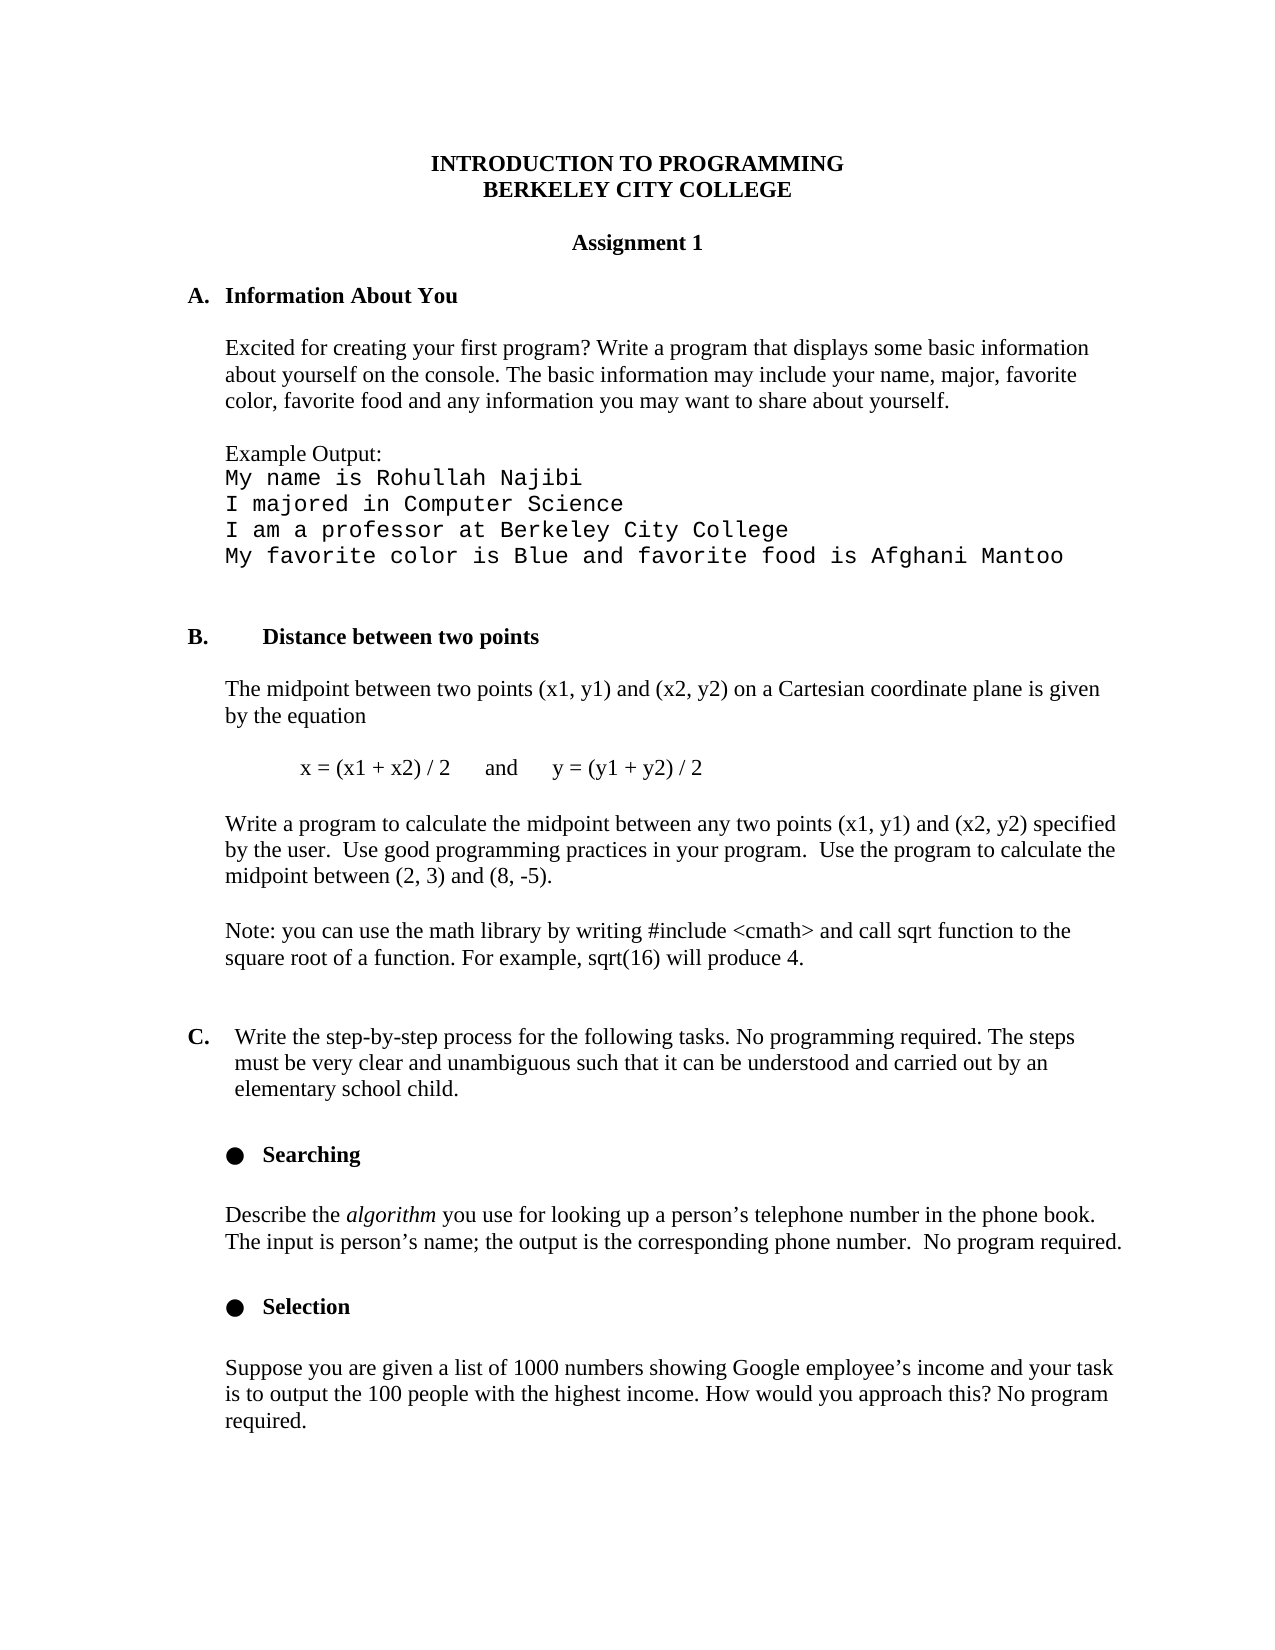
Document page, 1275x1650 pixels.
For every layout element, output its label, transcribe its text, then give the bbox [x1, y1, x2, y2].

list Searching [225, 1128, 1125, 1175]
text I majored in Computer Science [150, 492, 1125, 518]
text I am a professor at Berkeley City College [150, 518, 1125, 544]
list Distance between two points [187, 623, 1125, 649]
text BERKELEY CITY COLLEGE [150, 176, 1125, 203]
list Information About You [187, 282, 1125, 308]
list Selection [225, 1281, 1125, 1328]
text The midpoint between two points (x1, y1) and (x2, y2) on a Cartesian coordinate plane is given by the equation [225, 675, 1125, 728]
text INTRODUCTION TO PROGRAMMING [150, 150, 1125, 176]
text Note: you can use the math library by writing #include <cmath> and call sqrt function to the square root of a function. For example, sqrt(16) will produce 4. [150, 917, 1125, 970]
text Example Output: [150, 440, 1125, 466]
text Describe the algorithm you use for looking up a person’s telephone number in the phone book. The input is person’s name; the output is the corresponding phone number. No program required. [225, 1202, 1125, 1254]
text Assignment 1 [150, 229, 1125, 255]
text Write a program to calculate the midpoint between any two points (x1, y1) and (x2, y2) specified by the user. Use good programming practices in your program. Use the program to calculate the midpoint between (2, 3) and (8, -5). [225, 809, 1125, 889]
text Suppose you are given a list of 1000 numbers showing Google employee’s income and your task is to output the 100 people with the highest income. How would you approach this? No program required. [225, 1354, 1125, 1433]
text about yourself on the console. The basic information may include your name, major, favorite color, favorite food and any information you may want to share about yourself. [150, 361, 1125, 413]
text My name is Rohullah Najibi [150, 466, 1125, 492]
text My favorite color is Blue and favorite food is Afghani Mantoo [150, 544, 1125, 570]
list Write the step-by-step process for the following tasks. No programming required. The steps must be very clear and unambiguous such that it can be understood and carried out by an elementary school child. [187, 1023, 1125, 1102]
text x = (x1 + x2) / 2 and y = (y1 + y2) / 2 [300, 754, 1125, 781]
text Excited for creating your first program? Write a program that displays some basic information [150, 334, 1125, 361]
